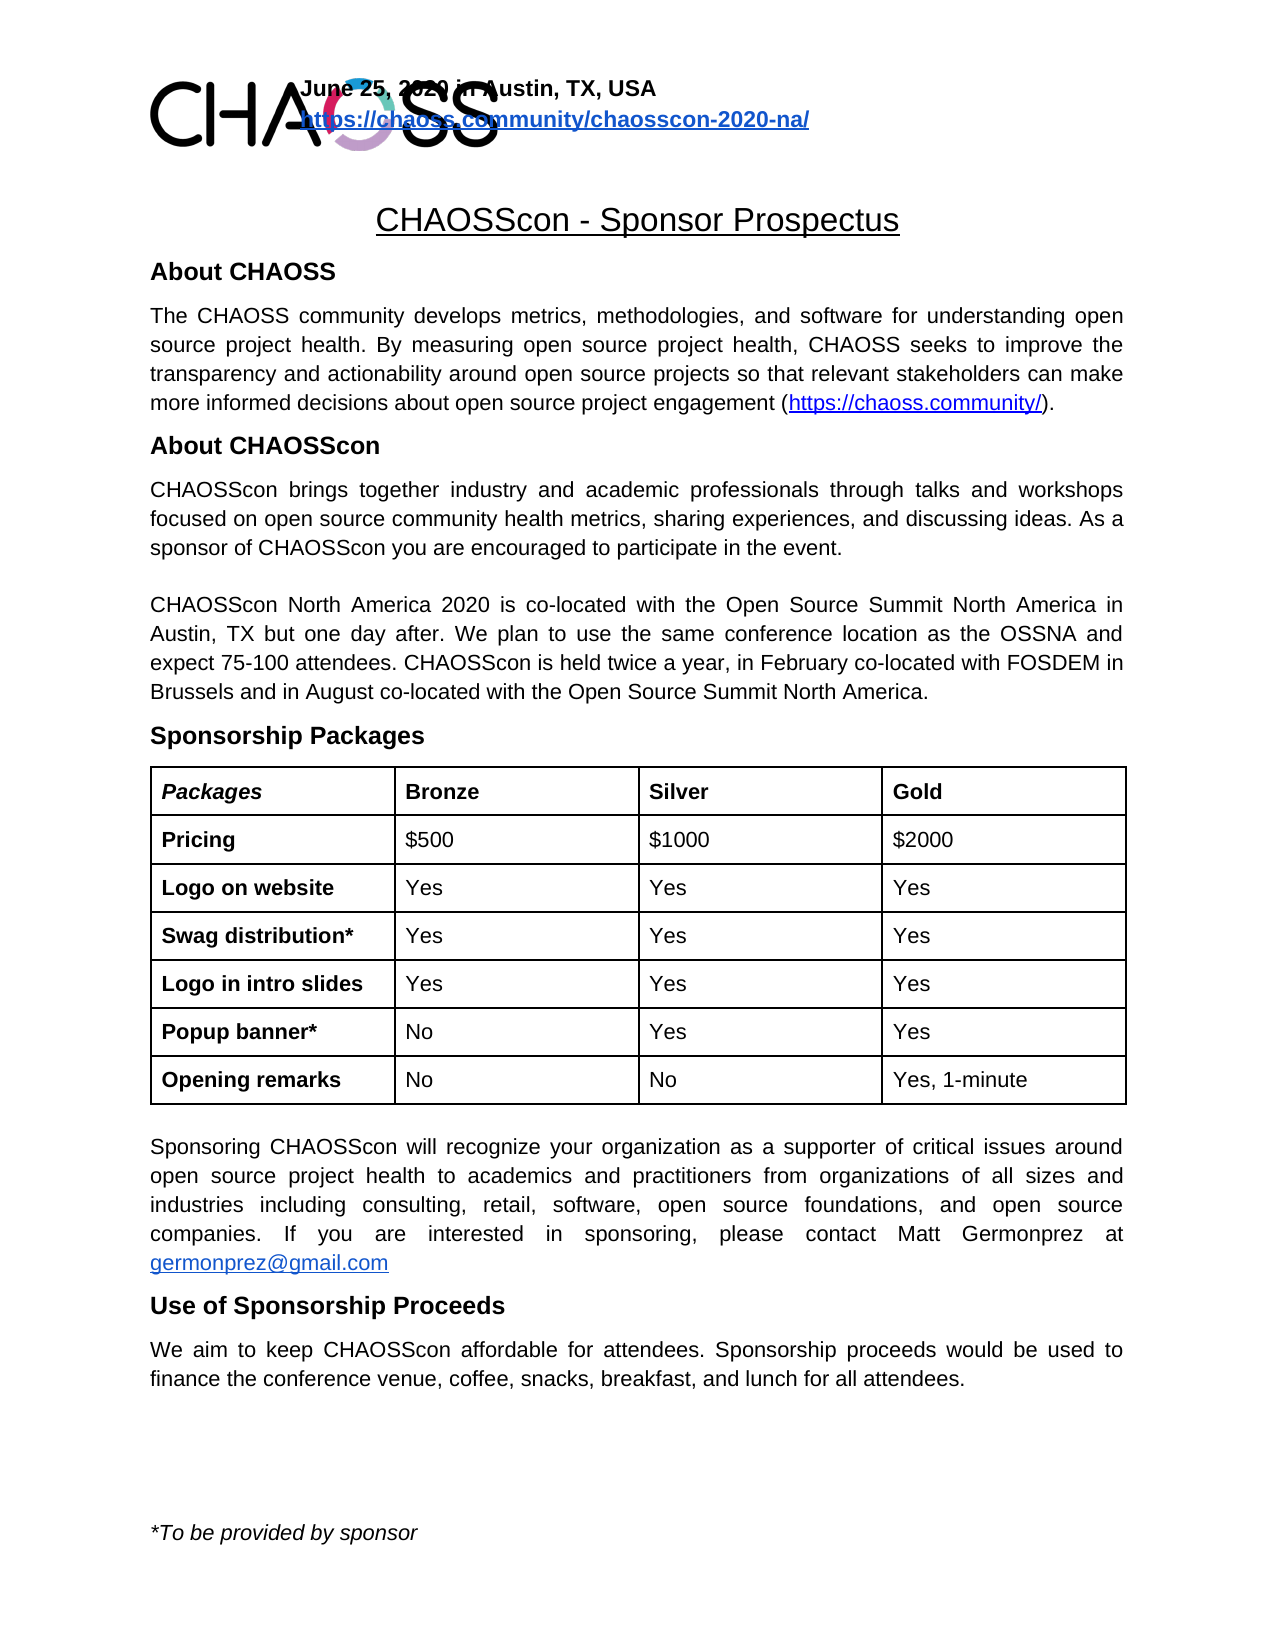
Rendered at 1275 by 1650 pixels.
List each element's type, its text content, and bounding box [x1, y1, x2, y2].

table_cell Yes [640, 961, 881, 1007]
table_cell Yes [396, 913, 638, 959]
table_cell Yes [396, 865, 638, 911]
picture [334, 117, 339, 125]
table_cell Yes [883, 865, 1125, 911]
table_cell Yes [883, 913, 1125, 959]
picture [150, 78, 498, 151]
table_cell Yes [640, 865, 881, 911]
text CHAOSScon brings together industry and academic professionals through talks and workshops focused on open source community health metrics, sharing experiences, and discussing ideas. As a sponsor of CHAOSScon you are encouraged to participate in the event. [150, 476, 1125, 559]
table_header Silver [640, 768, 881, 814]
table_cell Yes [883, 1009, 1125, 1055]
table_cell Swag distribution* [152, 913, 394, 959]
text We aim to keep CHAOSScon affordable for attendees. Sponsorship proceeds would be used to finance the conference venue, coffee, snacks, breakfast, and lunch for all attendees. [150, 1337, 1125, 1391]
text The CHAOSS community develops metrics, methodologies, and software for understanding open source project health. By measuring open source project health, CHAOSS seeks to improve the transparency and actionability around open source projects so that relevant stakeholders can make more informed decisions about open source project engagement (https://chaoss.community/). [150, 303, 1125, 415]
table_cell Logo on website [152, 865, 394, 911]
subtitle About CHAOSScon [150, 431, 1125, 460]
text CHAOSScon North America 2020 is co-located with the Open Source Summit North America in Austin, TX but one day after. We plan to use the same conference location as the OSSNA and expect 75-100 attendees. CHAOSScon is held twice a year, in February co-located with FOSDEM in Brussels and in August co-located with the Open Source Summit North America. [150, 592, 1125, 704]
table_cell Popup banner* [152, 1009, 394, 1055]
table_cell Yes [640, 1009, 881, 1055]
table_cell Opening remarks [152, 1057, 394, 1103]
table_cell $1000 [640, 816, 881, 862]
text Sponsoring CHAOSScon will recognize your organization as a supporter of critical issues around open source project health to academics and practitioners from organizations of all sizes and industries including consulting, retail, software, open source foundations, and open source companies. If you are interested in sponsoring, please contact Matt Germonprez at germonprez@gmail.com [150, 1134, 1125, 1275]
table_header Packages [152, 768, 394, 814]
table_cell $2000 [883, 816, 1125, 862]
subtitle Sponsorship Packages [150, 721, 1125, 749]
table_cell No [640, 1057, 881, 1103]
table_cell Yes [640, 913, 881, 959]
subtitle About CHAOSS [150, 257, 1125, 286]
title CHAOSScon - Sponsor Prospectus [150, 200, 1125, 239]
table_cell Pricing [152, 816, 394, 862]
table_cell Logo in intro slides [152, 961, 394, 1007]
table_cell No [396, 1057, 638, 1103]
table_cell No [396, 1009, 638, 1055]
table_header Gold [883, 768, 1125, 814]
table_cell $500 [396, 816, 638, 862]
table_cell Yes [396, 961, 638, 1007]
table_cell Yes [883, 961, 1125, 1007]
table_cell Yes, 1-minute [883, 1057, 1125, 1103]
table_header Bronze [396, 768, 638, 814]
subtitle Use of Sponsorship Proceeds [150, 1291, 1125, 1320]
